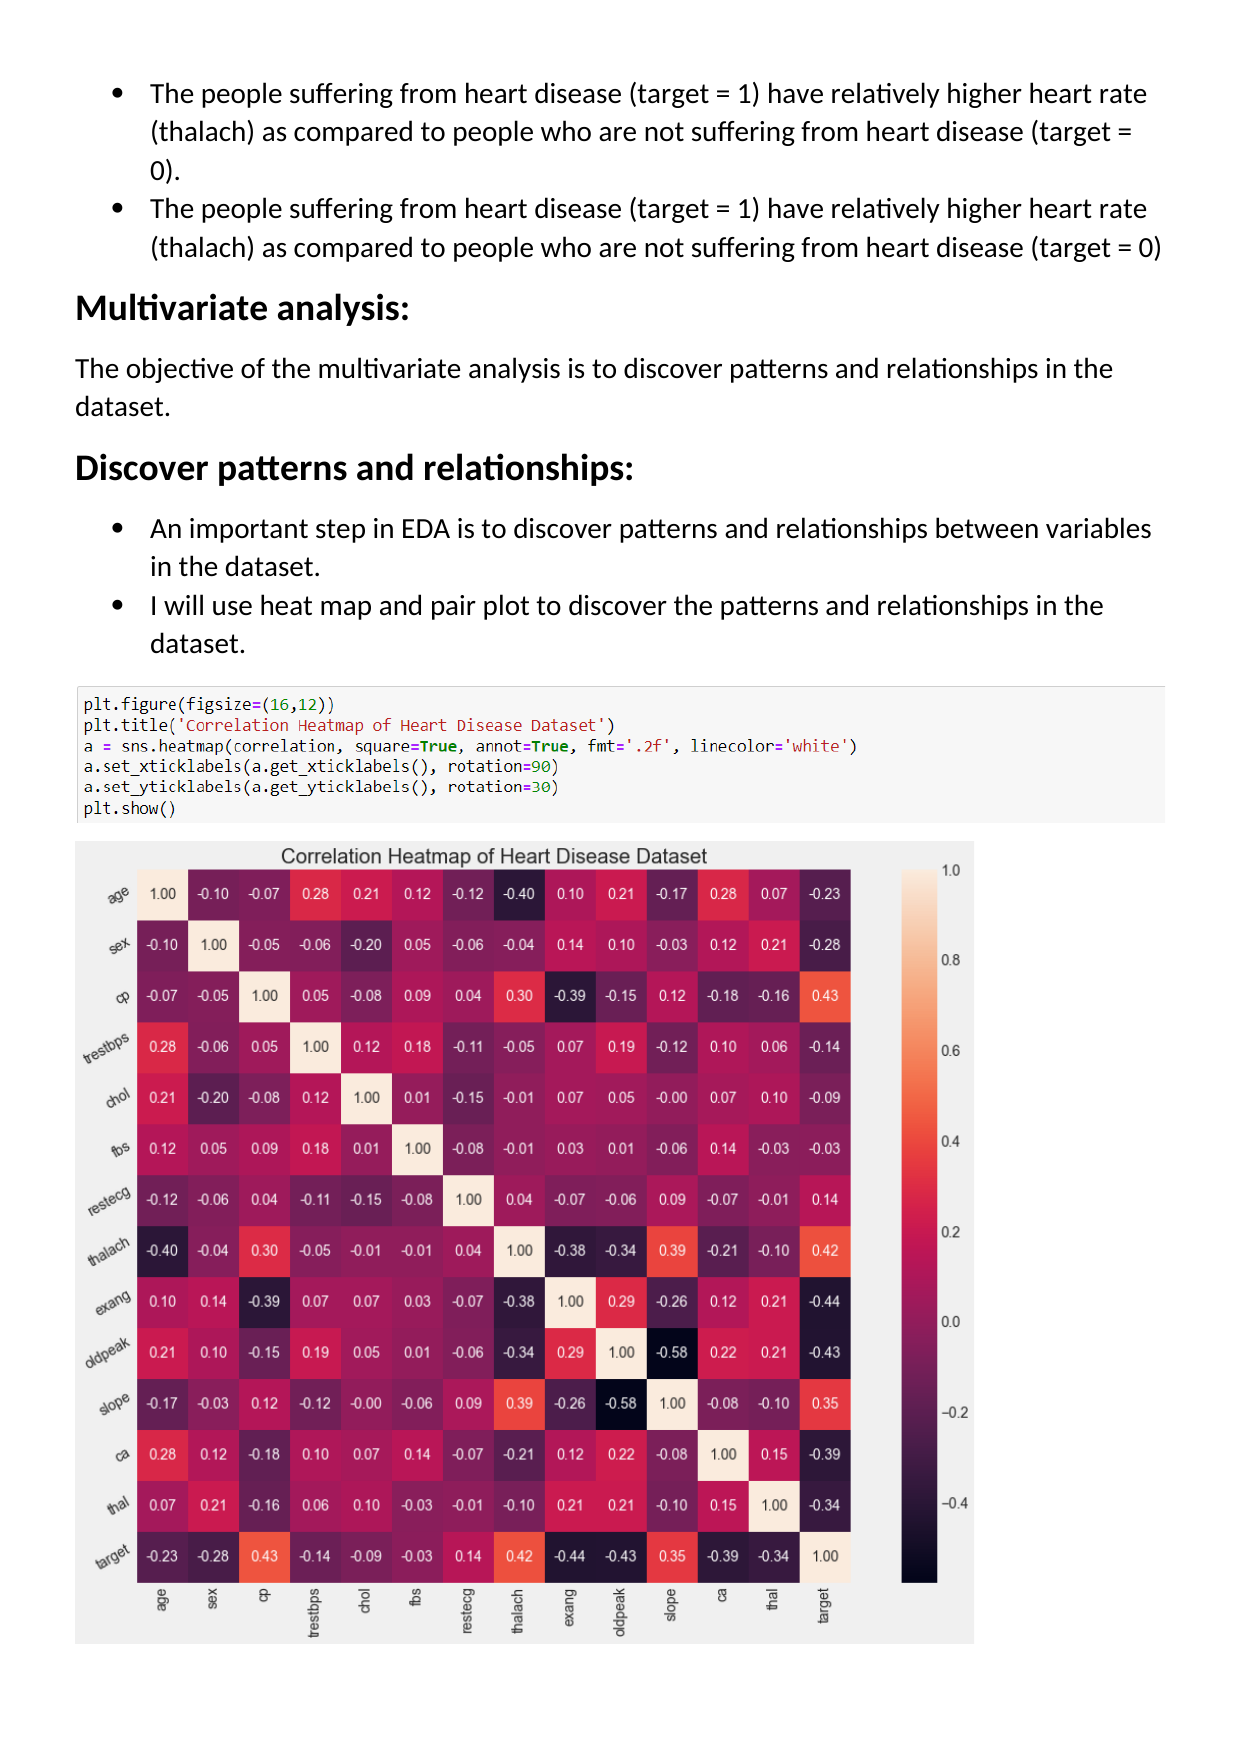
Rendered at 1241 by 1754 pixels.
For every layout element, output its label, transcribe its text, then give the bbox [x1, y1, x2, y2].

list I will use heat map and pair plot to discover the patterns and relationships in the dataset. [112, 587, 1165, 661]
text The objective of the multivariate analysis is to discover patterns and relationships in the dataset. [75, 350, 1165, 424]
list The people suffering from heart disease (target = 1) have relatively higher heart rate (thalach) as compared to people who are not suffering from heart disease (target = 0). [112, 75, 1165, 187]
picture [75, 841, 975, 1644]
text Multivariate analysis: [75, 284, 1165, 330]
text Discover patterns and relationships: [75, 443, 1165, 489]
picture [75, 680, 1166, 823]
list An important step in EDA is to discover patterns and relationships between variables in the dataset. [112, 510, 1165, 584]
list The people suffering from heart disease (target = 1) have relatively higher heart rate (thalach) as compared to people who are not suffering from heart disease (target = 0) [112, 190, 1165, 264]
